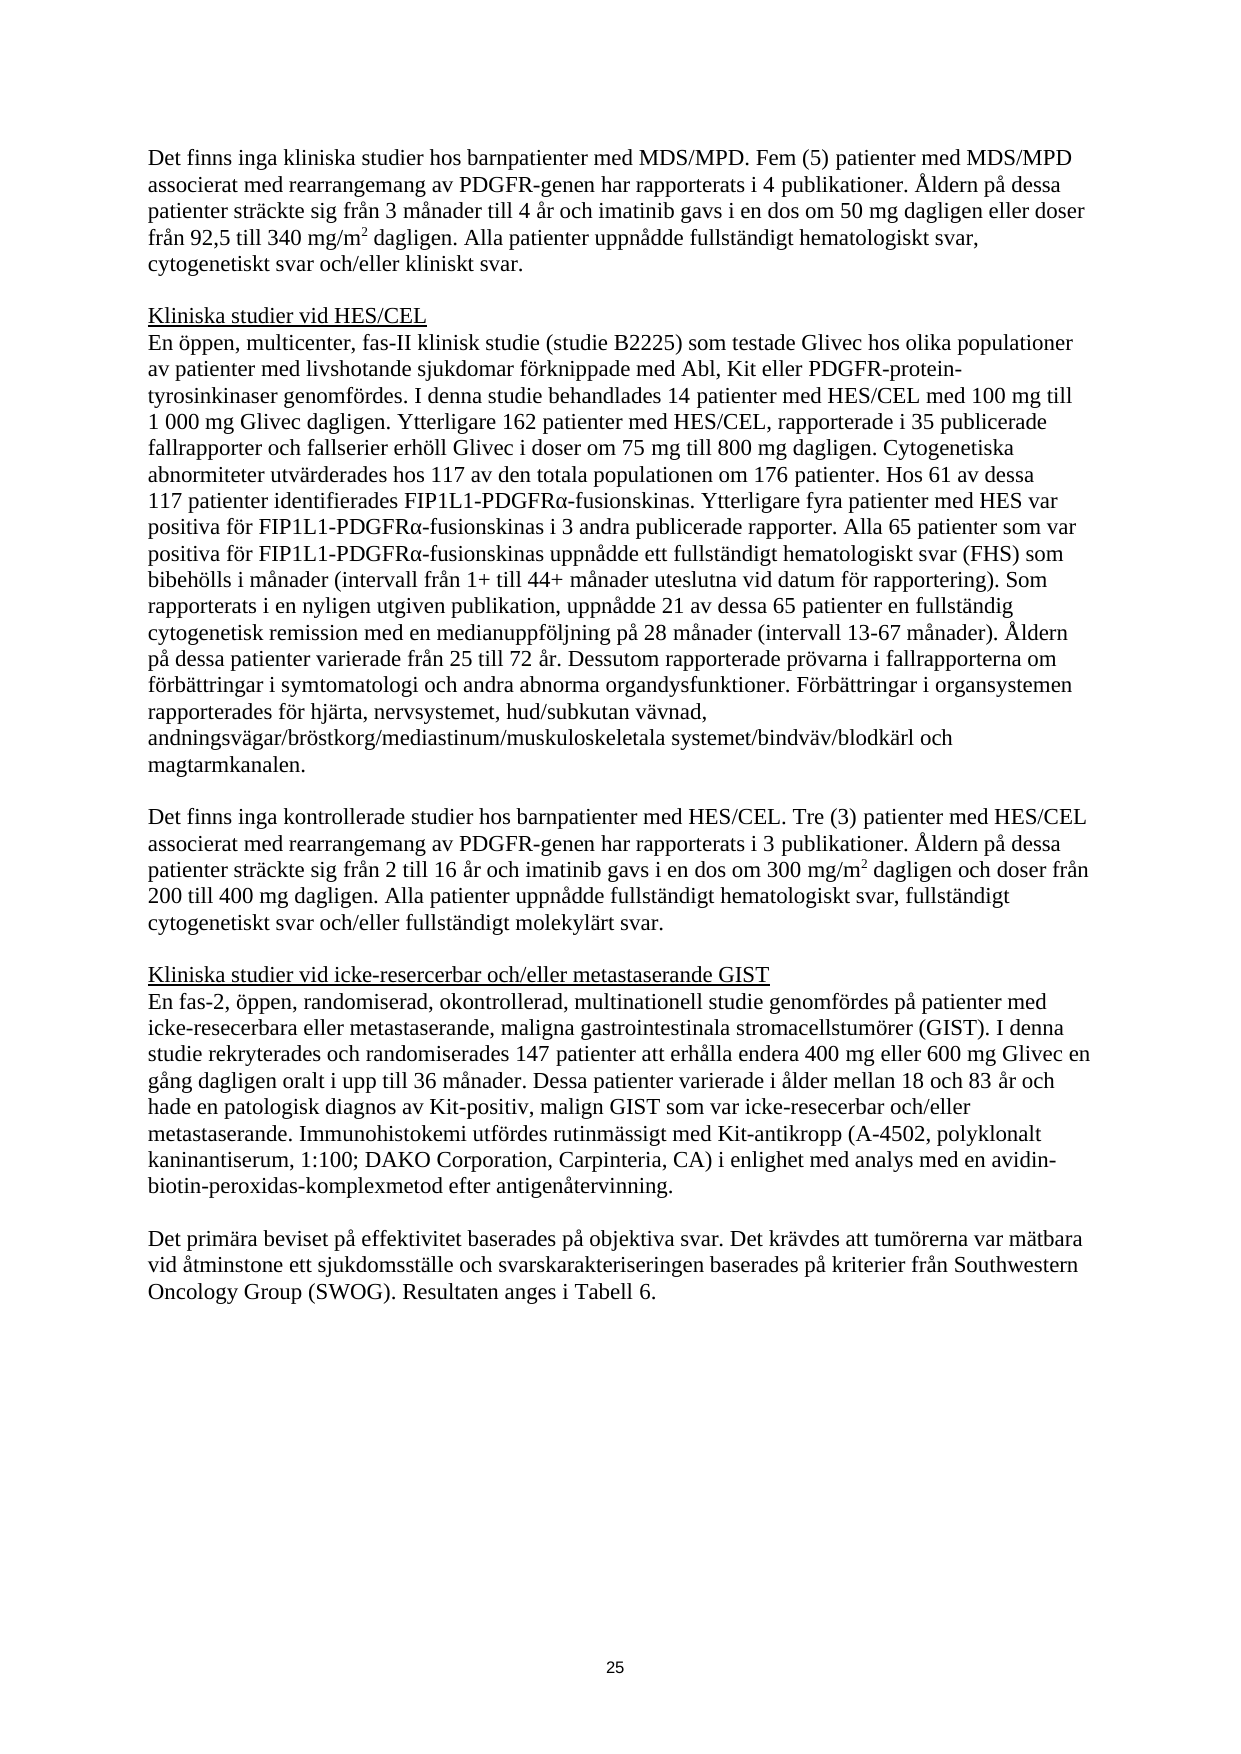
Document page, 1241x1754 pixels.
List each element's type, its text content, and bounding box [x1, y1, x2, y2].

text Kliniska studier vid HES/CEL [148, 303, 1092, 329]
text Det finns inga kontrollerade studier hos barnpatienter med HES/CEL. Tre (3) patienter med HES/CEL associerat med rearrangemang av PDGFR-genen har rapporterats i 3 publikationer. Åldern på dessa patienter sträckte sig från 2 till 16 år och imatinib gavs i en dos om 300 mg/m2 dagligen och doser från 200 till 400 mg dagligen. Alla patienter uppnådde fullständigt hematologiskt svar, fullständigt cytogenetiskt svar och/eller fullständigt molekylärt svar. [148, 803, 1092, 935]
text Kliniska studier vid icke-resercerbar och/eller metastaserande GIST [148, 961, 1092, 988]
text En fas-2, öppen, randomiserad, okontrollerad, multinationell studie genomfördes på patienter med icke-resecerbara eller metastaserande, maligna gastrointestinala stromacellstumörer (GIST). I denna studie rekryterades och randomiserades 147 patienter att erhålla endera 400 mg eller 600 mg Glivec en gång dagligen oralt i upp till 36 månader. Dessa patienter varierade i ålder mellan 18 och 83 år och hade en patologisk diagnos av Kit-positiv, malign GIST som var icke-resecerbar och/eller metastaserande. Immunohistokemi utfördes rutinmässigt med Kit-antikropp (A-4502, polyklonalt kaninantiserum, 1:100; DAKO Corporation, Carpinteria, CA) i enlighet med analys med en avidin-biotin-peroxidas-komplexmetod efter antigenåtervinning. [148, 988, 1092, 1199]
text Det finns inga kliniska studier hos barnpatienter med MDS/MPD. Fem (5) patienter med MDS/MPD associerat med rearrangemang av PDGFR-genen har rapporterats i 4 publikationer. Åldern på dessa patienter sträckte sig från 3 månader till 4 år och imatinib gavs i en dos om 50 mg dagligen eller doser från 92,5 till 340 mg/m2 dagligen. Alla patienter uppnådde fullständigt hematologiskt svar, cytogenetiskt svar och/eller kliniskt svar. [148, 144, 1092, 276]
text En öppen, multicenter, fas-II klinisk studie (studie B2225) som testade Glivec hos olika populationer av patienter med livshotande sjukdomar förknippade med Abl, Kit eller PDGFR-protein-tyrosinkinaser genomfördes. I denna studie behandlades 14 patienter med HES/CEL med 100 mg till 1 000 mg Glivec dagligen. Ytterligare 162 patienter med HES/CEL, rapporterade i 35 publicerade fallrapporter och fallserier erhöll Glivec i doser om 75 mg till 800 mg dagligen. Cytogenetiska abnormiteter utvärderades hos 117 av den totala populationen om 176 patienter. Hos 61 av dessa 117 patienter identifierades FIP1L1-PDGFRα-fusionskinas. Ytterligare fyra patienter med HES var positiva för FIP1L1-PDGFRα-fusionskinas i 3 andra publicerade rapporter. Alla 65 patienter som var positiva för FIP1L1-PDGFRα-fusionskinas uppnådde ett fullständigt hematologiskt svar (FHS) som bibehölls i månader (intervall från 1+ till 44+ månader uteslutna vid datum för rapportering). Som rapporterats i en nyligen utgiven publikation, uppnådde 21 av dessa 65 patienter en fullständig cytogenetisk remission med en medianuppföljning på 28 månader (intervall 13-67 månader). Åldern på dessa patienter varierade från 25 till 72 år. Dessutom rapporterade prövarna i fallrapporterna om förbättringar i symtomatologi och andra abnorma organdysfunktioner. Förbättringar i organsystemen rapporterades för hjärta, nervsystemet, hud/subkutan vävnad, andningsvägar/bröstkorg/mediastinum/muskuloskeletala systemet/bindväv/blodkärl och magtarmkanalen. [148, 329, 1092, 777]
text Det primära beviset på effektivitet baserades på objektiva svar. Det krävdes att tumörerna var mätbara vid åtminstone ett sjukdomsställe och svarskarakteriseringen baserades på kriterier från Southwestern Oncology Group (SWOG). Resultaten anges i Tabell 6. [148, 1225, 1092, 1304]
